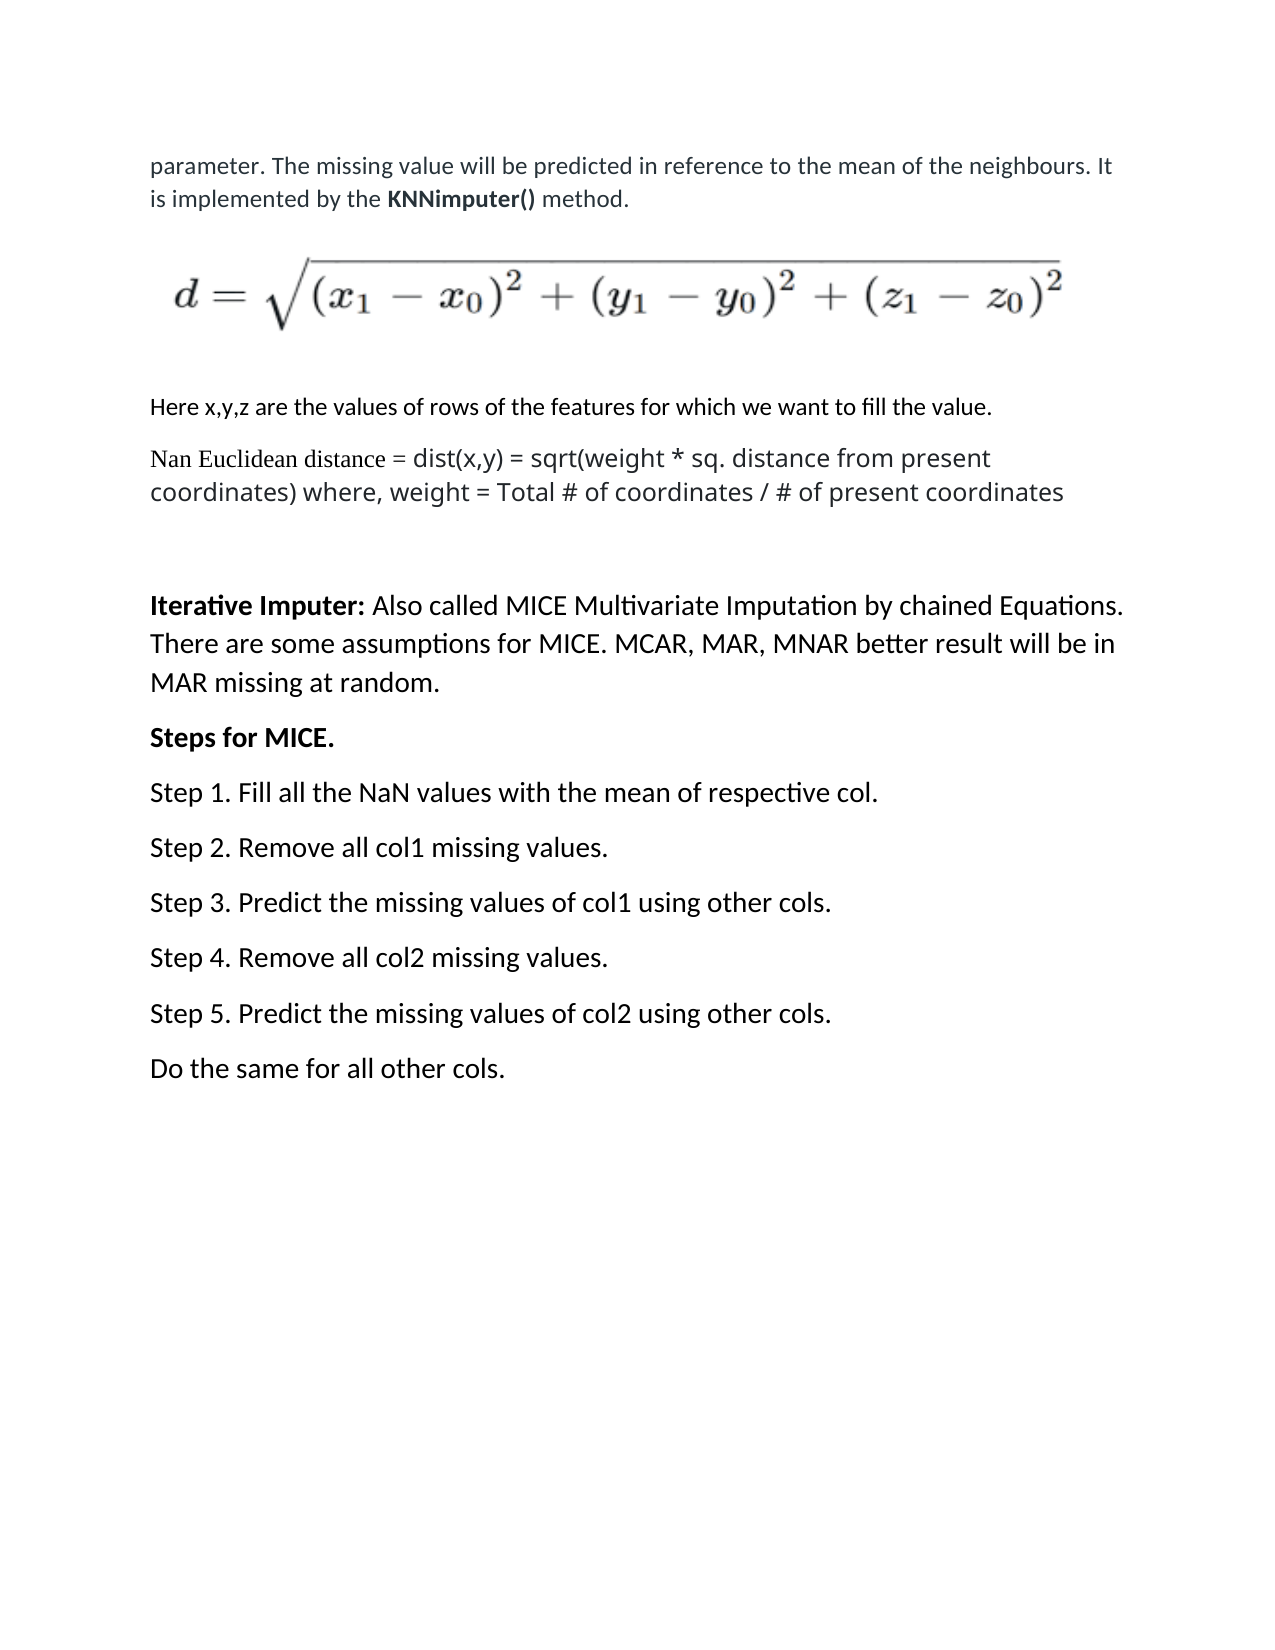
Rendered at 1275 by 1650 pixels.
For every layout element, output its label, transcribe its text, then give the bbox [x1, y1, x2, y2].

text Step 1. Fill all the NaN values with the mean of respective col. [150, 774, 1125, 810]
text Steps for MICE. [150, 719, 1125, 755]
text Iterative Imputer: Also called MICE Multivariate Imputation by chained Equations. There are some assumptions for MICE. MCAR, MAR, MNAR better result will be in MAR missing at random. [150, 587, 1125, 700]
picture [150, 215, 1084, 372]
text Step 4. Remove all col2 missing values. [150, 939, 1125, 975]
text Do the same for all other cols. [150, 1050, 1125, 1085]
text Here x,y,z are the values of rows of the features for which we want to fill the value. [150, 391, 1125, 421]
text Step 5. Predict the missing values of col2 using other cols. [150, 995, 1125, 1030]
text Step 3. Predict the missing values of col1 using other cols. [150, 884, 1125, 920]
text Step 2. Remove all col1 missing values. [150, 829, 1125, 865]
